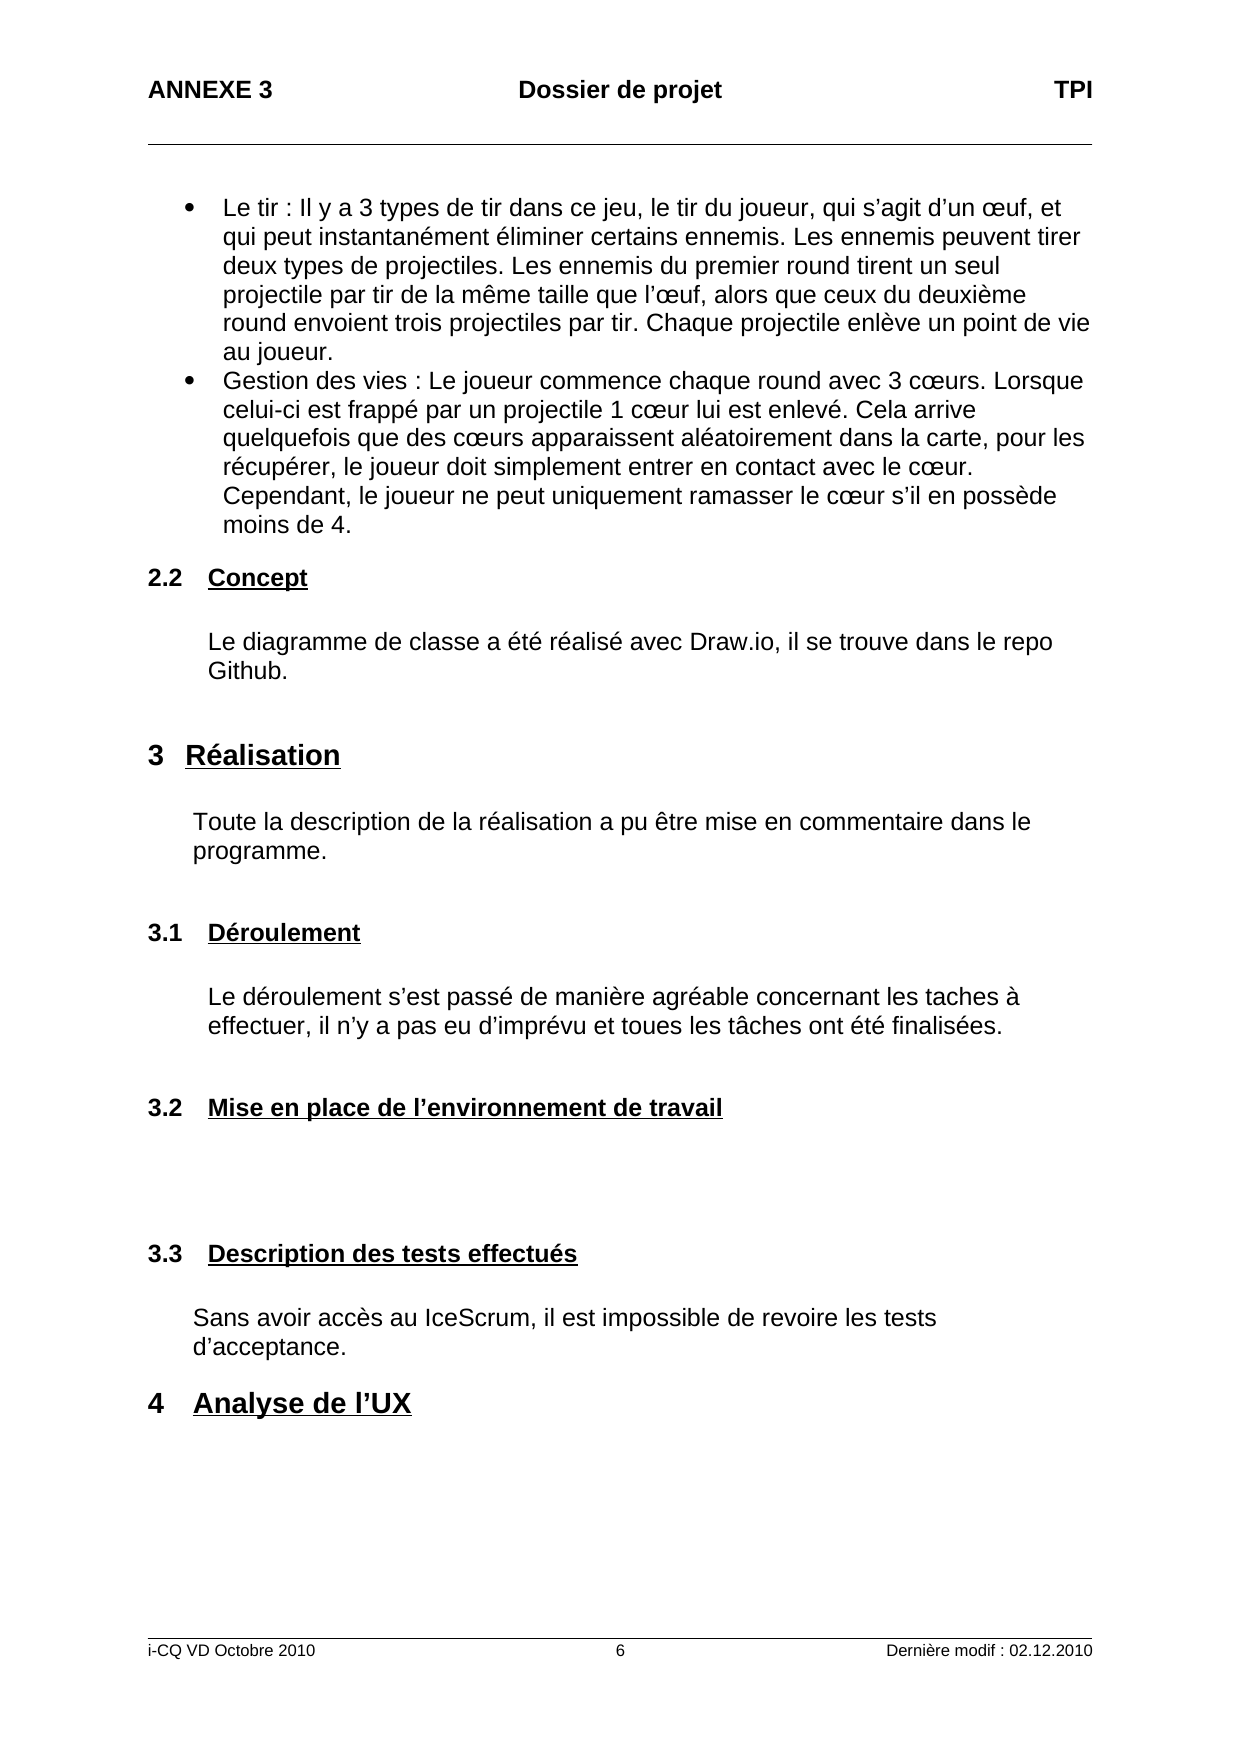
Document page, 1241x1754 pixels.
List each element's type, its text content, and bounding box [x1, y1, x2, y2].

list Le tir : Il y a 3 types de tir dans ce jeu, le tir du joueur, qui s’agit d’un œuf, et qui peut instantanément éliminer certains ennemis. Les ennemis peuvent tirer deux types de projectiles. Les ennemis du premier round tirent un seul projectile par tir de la même taille que l’œuf, alors que ceux du deuxième round envoient trois projectiles par tir. Chaque projectile enlève un point de vie au joueur. [185, 193, 1092, 366]
list Gestion des vies : Le joueur commence chaque round avec 3 cœurs. Lorsque celui-ci est frappé par un projectile 1 cœur lui est enlevé. Cela arrive quelquefois que des cœurs apparaissent aléatoirement dans la carte, pour les récupérer, le joueur doit simplement entrer en contact avec le cœur. Cependant, le joueur ne peut uniquement ramasser le cœur s’il en possède moins de 4. [185, 366, 1092, 538]
text Toute la description de la réalisation a pu être mise en commentaire dans le programme. [193, 807, 1092, 864]
subtitle Mise en place de l’environnement de travail [148, 1093, 1092, 1122]
text Le diagramme de classe a été réalisé avec Draw.io, il se trouve dans le repo Github. [208, 627, 1092, 685]
text Le déroulement s’est passé de manière agréable concernant les taches à effectuer, il n’y a pas eu d’imprévu et toues les tâches ont été finalisées. [208, 982, 1092, 1039]
subtitle Description des tests effectués [148, 1239, 1092, 1268]
text Sans avoir accès au IceScrum, il est impossible de revoire les tests d’acceptance. [193, 1303, 1092, 1361]
subtitle Analyse de l’UX [148, 1386, 1092, 1419]
subtitle Réalisation [148, 738, 1092, 772]
subtitle Déroulement [148, 918, 1092, 947]
subtitle Concept [148, 563, 1092, 592]
